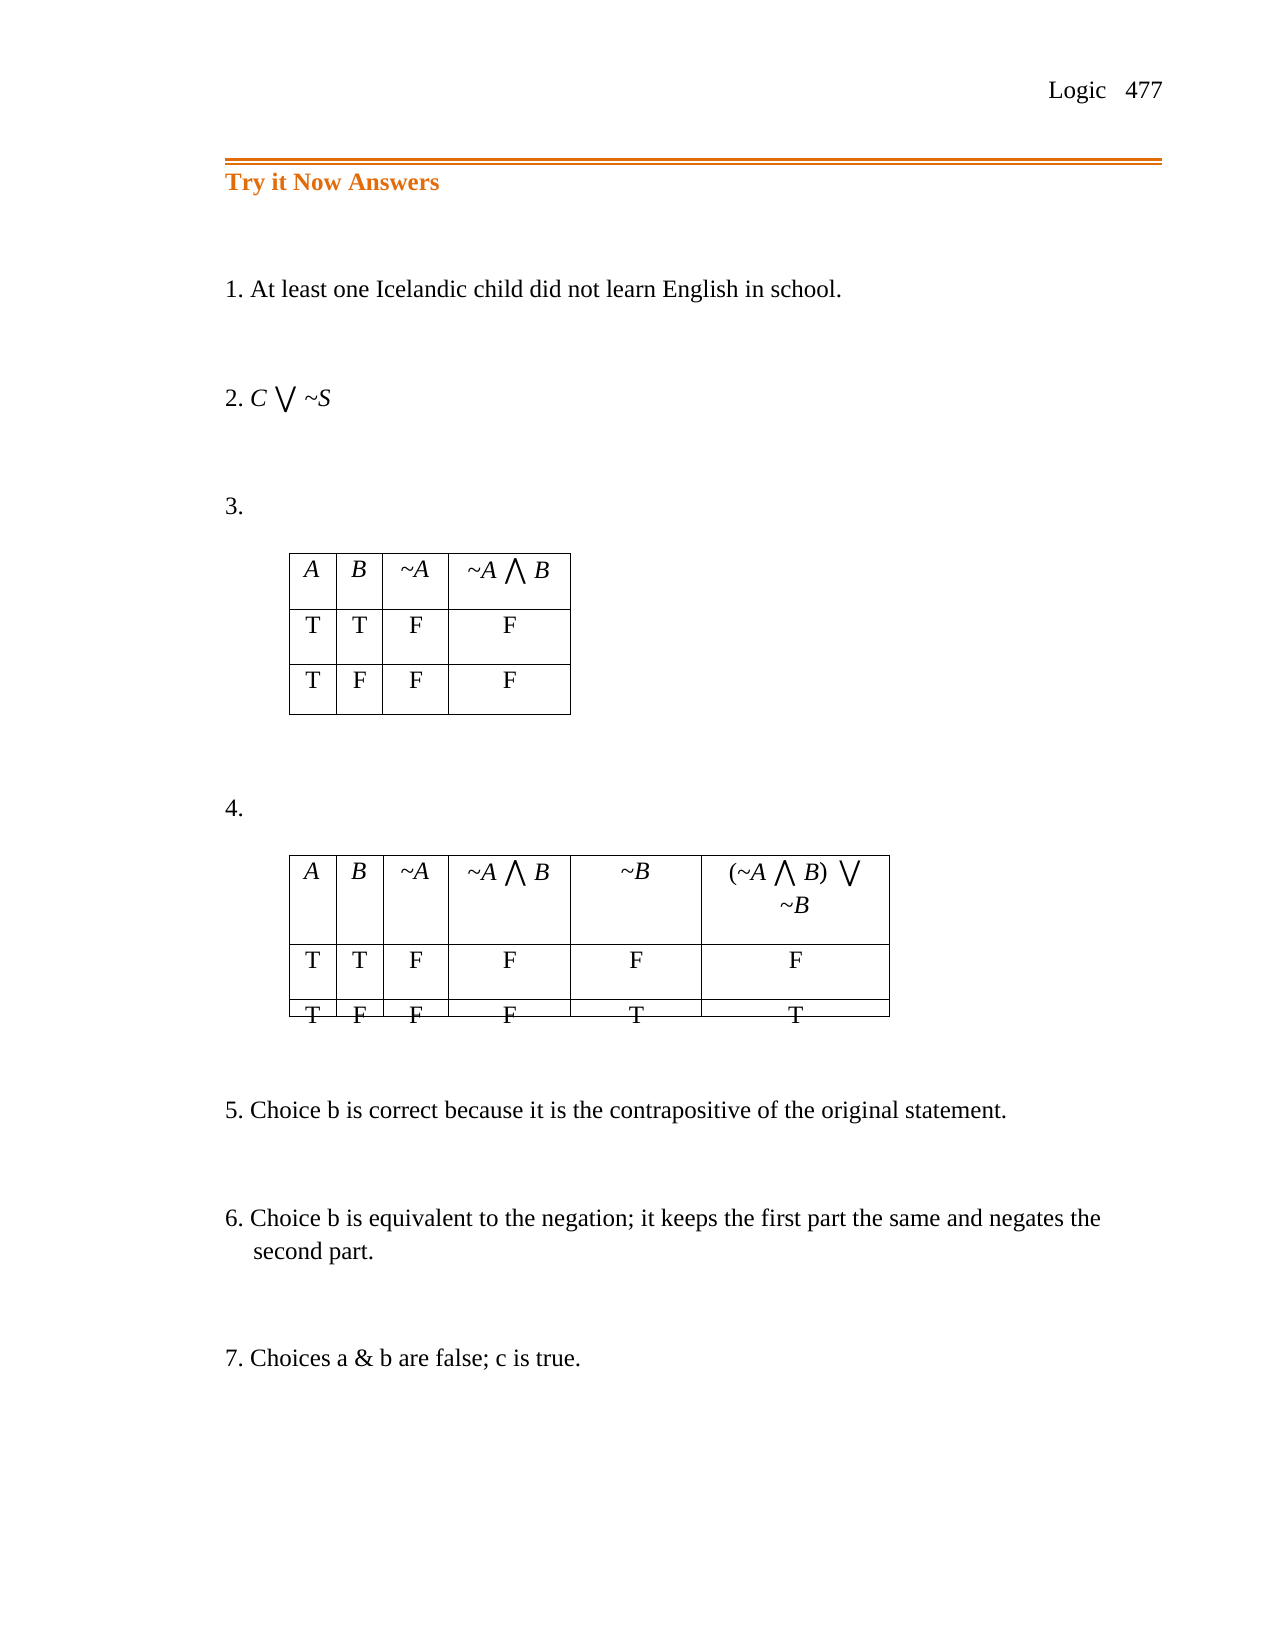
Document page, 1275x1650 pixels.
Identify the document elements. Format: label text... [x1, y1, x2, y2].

text 2. C ⋁ ~S [225, 382, 1162, 412]
text 5. Choice b is correct because it is the contrapositive of the original statement. [225, 1095, 1162, 1124]
text 1. At least one Icelandic child did not learn English in school. [225, 274, 1162, 303]
text 4. [225, 793, 1162, 822]
text Try it Now Answers [225, 165, 1162, 195]
text 3. [225, 491, 1162, 520]
text 7. Choices a & b are false; c is true. [225, 1343, 1162, 1372]
text 6. Choice b is equivalent to the negation; it keeps the first part the same and negates the second part. [225, 1203, 1162, 1264]
